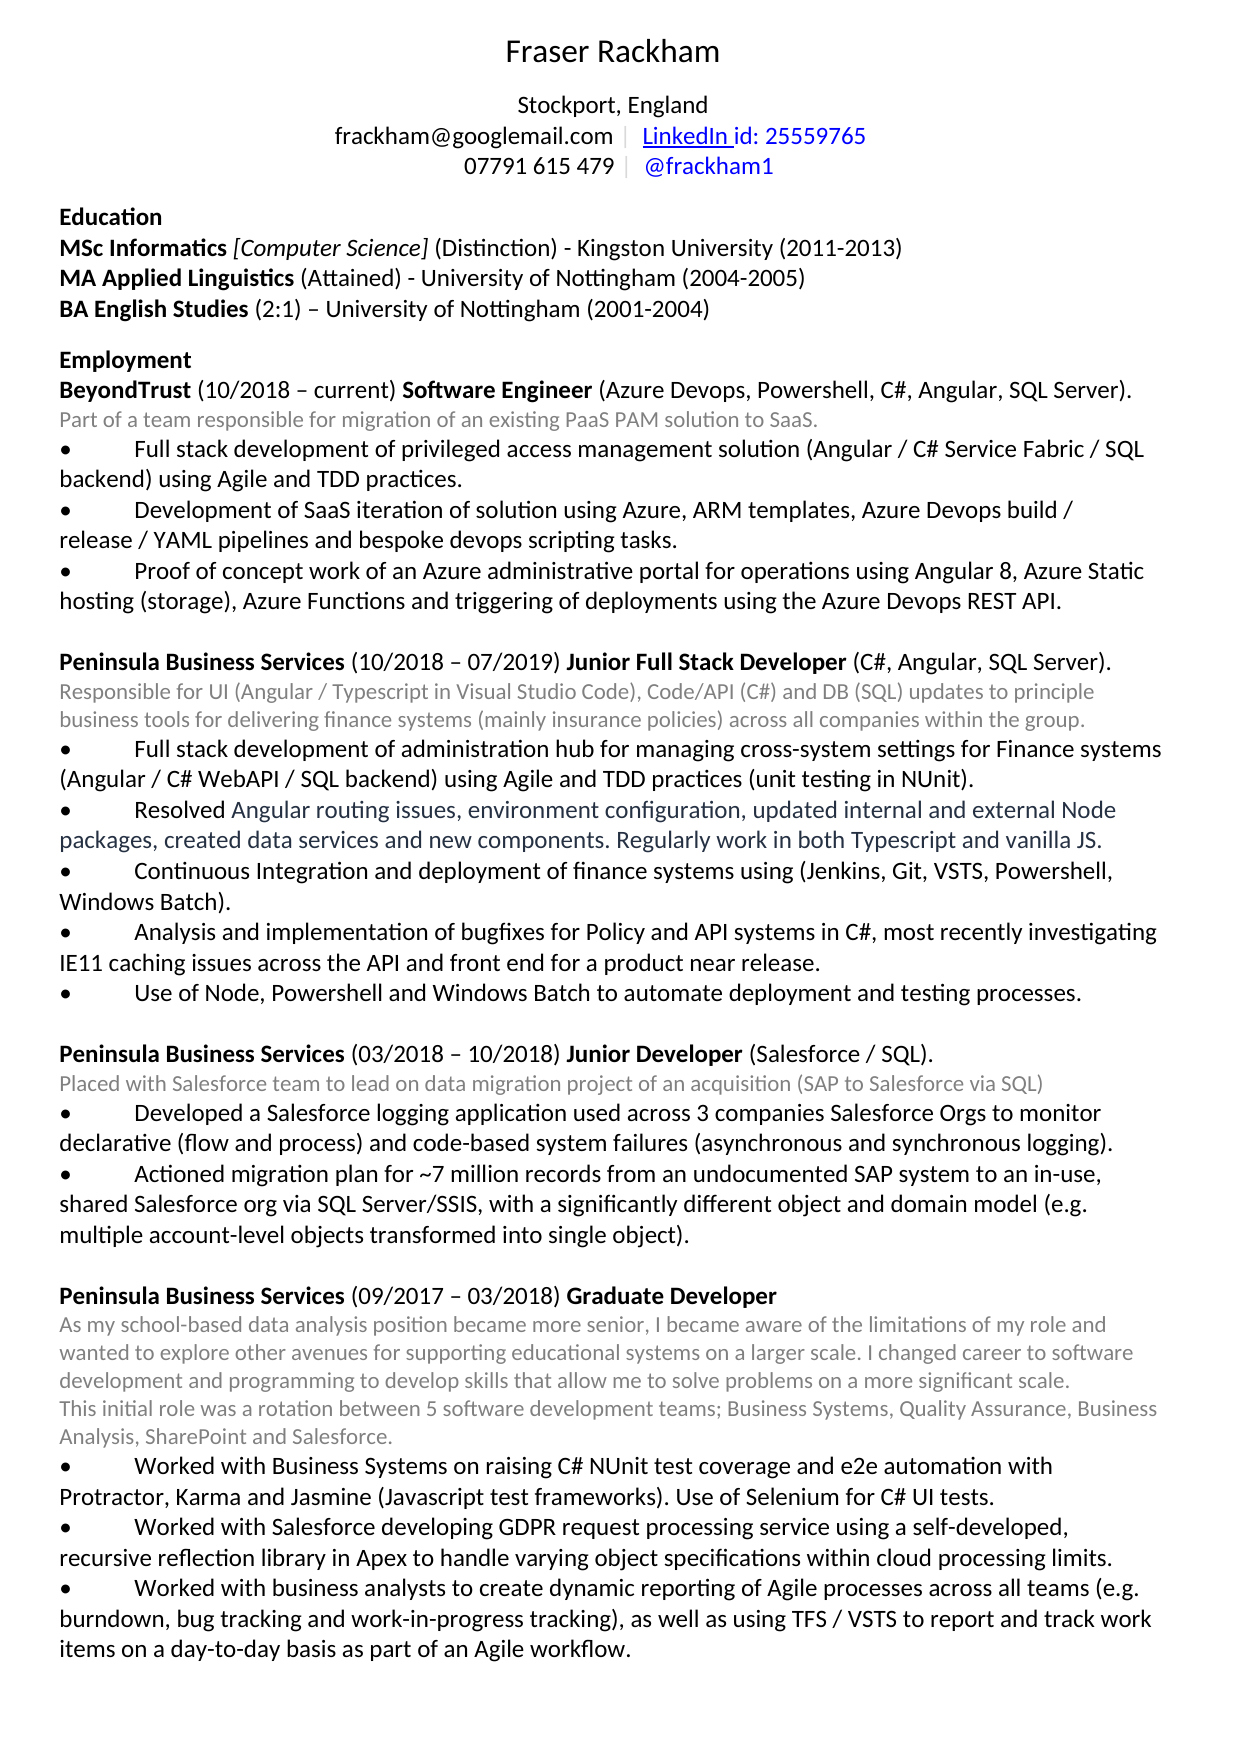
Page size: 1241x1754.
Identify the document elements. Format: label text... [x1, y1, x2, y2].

text Part of a team responsible for migration of an existing PaaS PAM solution to SaaS. [59, 405, 1167, 433]
text frackham@googlemail.com | LinkedIn id: 25559765 . [59, 120, 1167, 151]
text Placed with Salesforce team to lead on data migration project of an acquisition (SAP to Salesforce via SQL) [59, 1069, 1167, 1097]
subtitle Peninsula Business Services (03/2018 – 10/2018) Junior Developer (Salesforce / SQL). [59, 1038, 1167, 1069]
text Stockport, England [59, 89, 1167, 120]
subtitle Education [59, 201, 1167, 232]
subtitle • Use of Node, Powershell and Windows Batch to automate deployment and testing processes. [59, 977, 1167, 1008]
text • Development of SaaS iteration of solution using Azure, ARM templates, Azure Devops build / release / YAML pipelines and bespoke devops scripting tasks. [59, 494, 1167, 555]
text • Resolved Angular routing issues, environment configuration, updated internal and external Node packages, created data services and new components. Regularly work in both Typescript and vanilla JS. [59, 794, 1167, 855]
subtitle • Worked with Business Systems on raising C# NUnit test coverage and e2e automation with Protractor, Karma and Jasmine (Javascript test frameworks). Use of Selenium for C# UI tests. [59, 1451, 1167, 1512]
text MA Applied Linguistics (Attained) - University of Nottingham (2004-2005) [59, 262, 1167, 293]
subtitle • Worked with business analysts to create dynamic reporting of Agile processes across all teams (e.g. burndown, bug tracking and work-in-progress tracking), as well as using TFS / VSTS to report and track work items on a day-to-day basis as part of an Agile workflow. [59, 1573, 1167, 1664]
subtitle • Developed a Salesforce logging application used across 3 companies Salesforce Orgs to monitor declarative (flow and process) and code-based system failures (asynchronous and synchronous logging). [59, 1097, 1167, 1158]
text • Full stack development of privileged access management solution (Angular / C# Service Fabric / SQL backend) using Agile and TDD practices. [59, 433, 1167, 494]
text Responsible for UI (Angular / Typescript in Visual Studio Code), Code/API (C#) and DB (SQL) updates to principle business tools for delivering finance systems (mainly insurance policies) across all companies within the group. [59, 677, 1167, 733]
subtitle • Worked with Salesforce developing GDPR request processing service using a self-developed, recursive reflection library in Apex to handle varying object specifications within cloud processing limits. [59, 1512, 1167, 1573]
text • Continuous Integration and deployment of finance systems using (Jenkins, Git, VSTS, Powershell, Windows Batch). [59, 855, 1167, 916]
subtitle Peninsula Business Services (09/2017 – 03/2018) Graduate Developer [59, 1280, 1167, 1310]
text As my school-based data analysis position became more senior, I became aware of the limitations of my role and wanted to explore other avenues for supporting educational systems on a larger scale. I changed career to software development and programming to develop skills that allow me to solve problems on a more significant scale. [59, 1310, 1167, 1394]
subtitle • Actioned migration plan for ~7 million records from an undocumented SAP system to an in-use, shared Salesforce org via SQL Server/SSIS, with a significantly different object and domain model (e.g. multiple account-level objects transformed into single object). [59, 1158, 1167, 1249]
text • Proof of concept work of an Azure administrative portal for operations using Angular 8, Azure Static hosting (storage), Azure Functions and triggering of deployments using the Azure Devops REST API. [59, 555, 1167, 616]
text MSc Informatics [Computer Science] (Distinction) - Kingston University (2011-2013) [59, 232, 1167, 262]
text • Analysis and implementation of bugfixes for Policy and API systems in C#, most recently investigating IE11 caching issues across the API and front end for a product near release. [59, 916, 1167, 977]
text . 07791 615 479 | @frackham1 [59, 151, 1167, 181]
subtitle BeyondTrust (10/2018 – current) Software Engineer (Azure Devops, Powershell, C#, Angular, SQL Server). [59, 374, 1167, 405]
text This initial role was a rotation between 5 software development teams; Business Systems, Quality Assurance, Business Analysis, SharePoint and Salesforce. [59, 1394, 1167, 1451]
subtitle Employment [59, 344, 1167, 374]
text BA English Studies (2:1) – University of Nottingham (2001-2004) [59, 293, 1167, 323]
text • Full stack development of administration hub for managing cross-system settings for Finance systems (Angular / C# WebAPI / SQL backend) using Agile and TDD practices (unit testing in NUnit). [59, 733, 1167, 794]
subtitle Peninsula Business Services (10/2018 – 07/2019) Junior Full Stack Developer (C#, Angular, SQL Server). [59, 646, 1167, 677]
